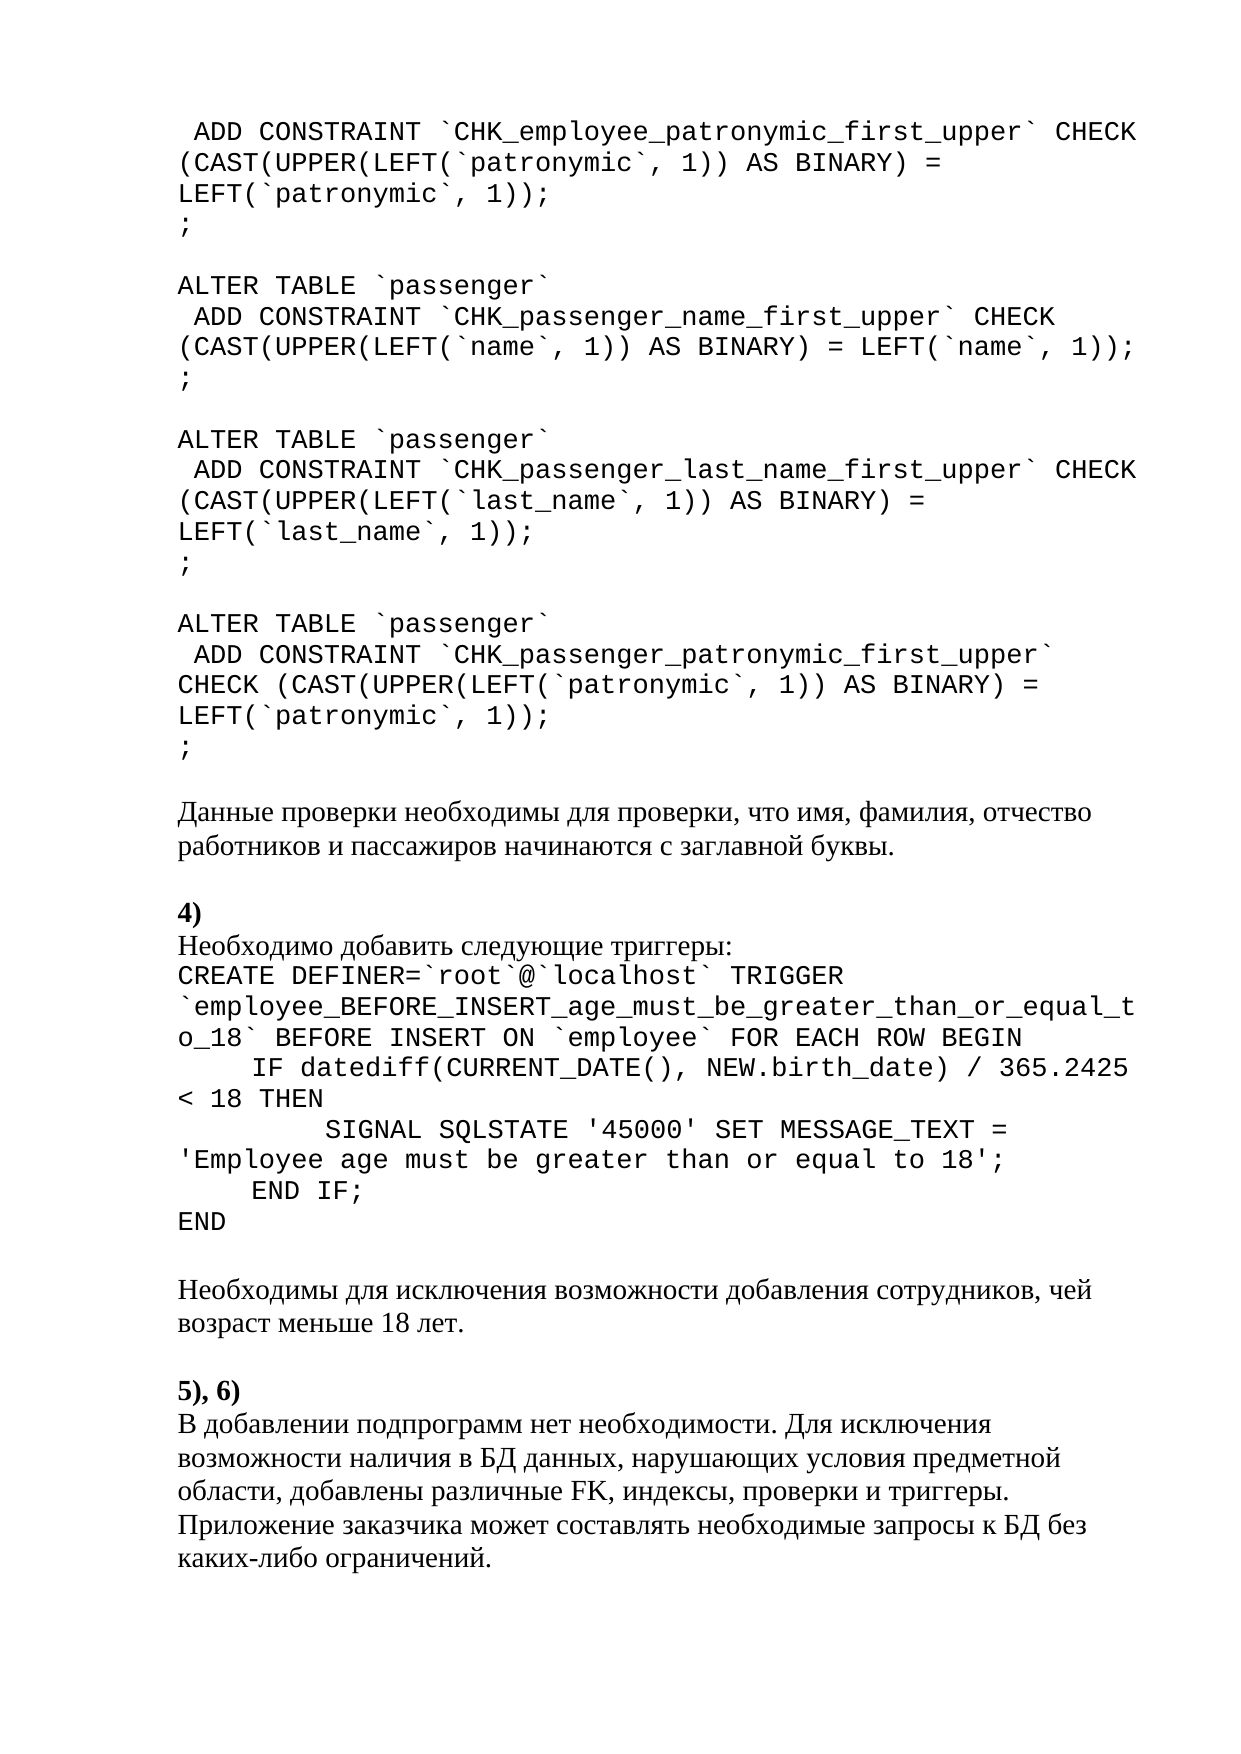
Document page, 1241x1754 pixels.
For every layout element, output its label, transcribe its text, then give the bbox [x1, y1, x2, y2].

text В добавлении подпрограмм нет необходимости. Для исключения возможности наличия в БД данных, нарушающих условия предметной области, добавлены различные FK, индексы, проверки и триггеры. Приложение заказчика может составлять необходимые запросы к БД без каких-либо ограничений. [177, 1406, 1152, 1574]
text ADD CONSTRAINT `CHK_passenger_last_name_first_upper` CHECK (CAST(UPPER(LEFT(`last_name`, 1)) AS BINARY) = LEFT(`last_name`, 1)); [177, 456, 1152, 548]
text Данные проверки необходимы для проверки, что имя, фамилия, отчество работников и пассажиров начинаются с заглавной буквы. [177, 794, 1152, 861]
text 4) [177, 895, 1152, 928]
text ADD CONSTRAINT `CHK_passenger_name_first_upper` CHECK (CAST(UPPER(LEFT(`name`, 1)) AS BINARY) = LEFT(`name`, 1)); [177, 302, 1152, 364]
text ALTER TABLE `passenger` [177, 610, 1152, 641]
text ; [177, 548, 1152, 579]
text ADD CONSTRAINT `CHK_passenger_patronymic_first_upper` CHECK (CAST(UPPER(LEFT(`patronymic`, 1)) AS BINARY) = LEFT(`patronymic`, 1)); [177, 641, 1152, 733]
text ; [177, 364, 1152, 395]
text END [177, 1208, 1152, 1238]
text END IF; [177, 1177, 1152, 1208]
text ALTER TABLE `passenger` [177, 425, 1152, 456]
text Необходимо добавить следующие триггеры: [177, 928, 1152, 962]
text ; [177, 733, 1152, 763]
text Необходимы для исключения возможности добавления сотрудников, чей возраст меньше 18 лет. [177, 1272, 1152, 1339]
text SIGNAL SQLSTATE '45000' SET MESSAGE_TEXT = 'Employee age must be greater than or equal to 18'; [177, 1116, 1152, 1177]
text ADD CONSTRAINT `CHK_employee_patronymic_first_upper` CHECK (CAST(UPPER(LEFT(`patronymic`, 1)) AS BINARY) = LEFT(`patronymic`, 1)); [177, 118, 1152, 210]
text IF datediff(CURRENT_DATE(), NEW.birth_date) / 365.2425 < 18 THEN [177, 1054, 1152, 1116]
text ; [177, 210, 1152, 241]
text CREATE DEFINER=`root`@`localhost` TRIGGER `employee_BEFORE_INSERT_age_must_be_greater_than_or_equal_to_18` BEFORE INSERT ON `employee` FOR EACH ROW BEGIN [177, 962, 1152, 1054]
text ALTER TABLE `passenger` [177, 272, 1152, 302]
text 5), 6) [177, 1373, 1152, 1406]
